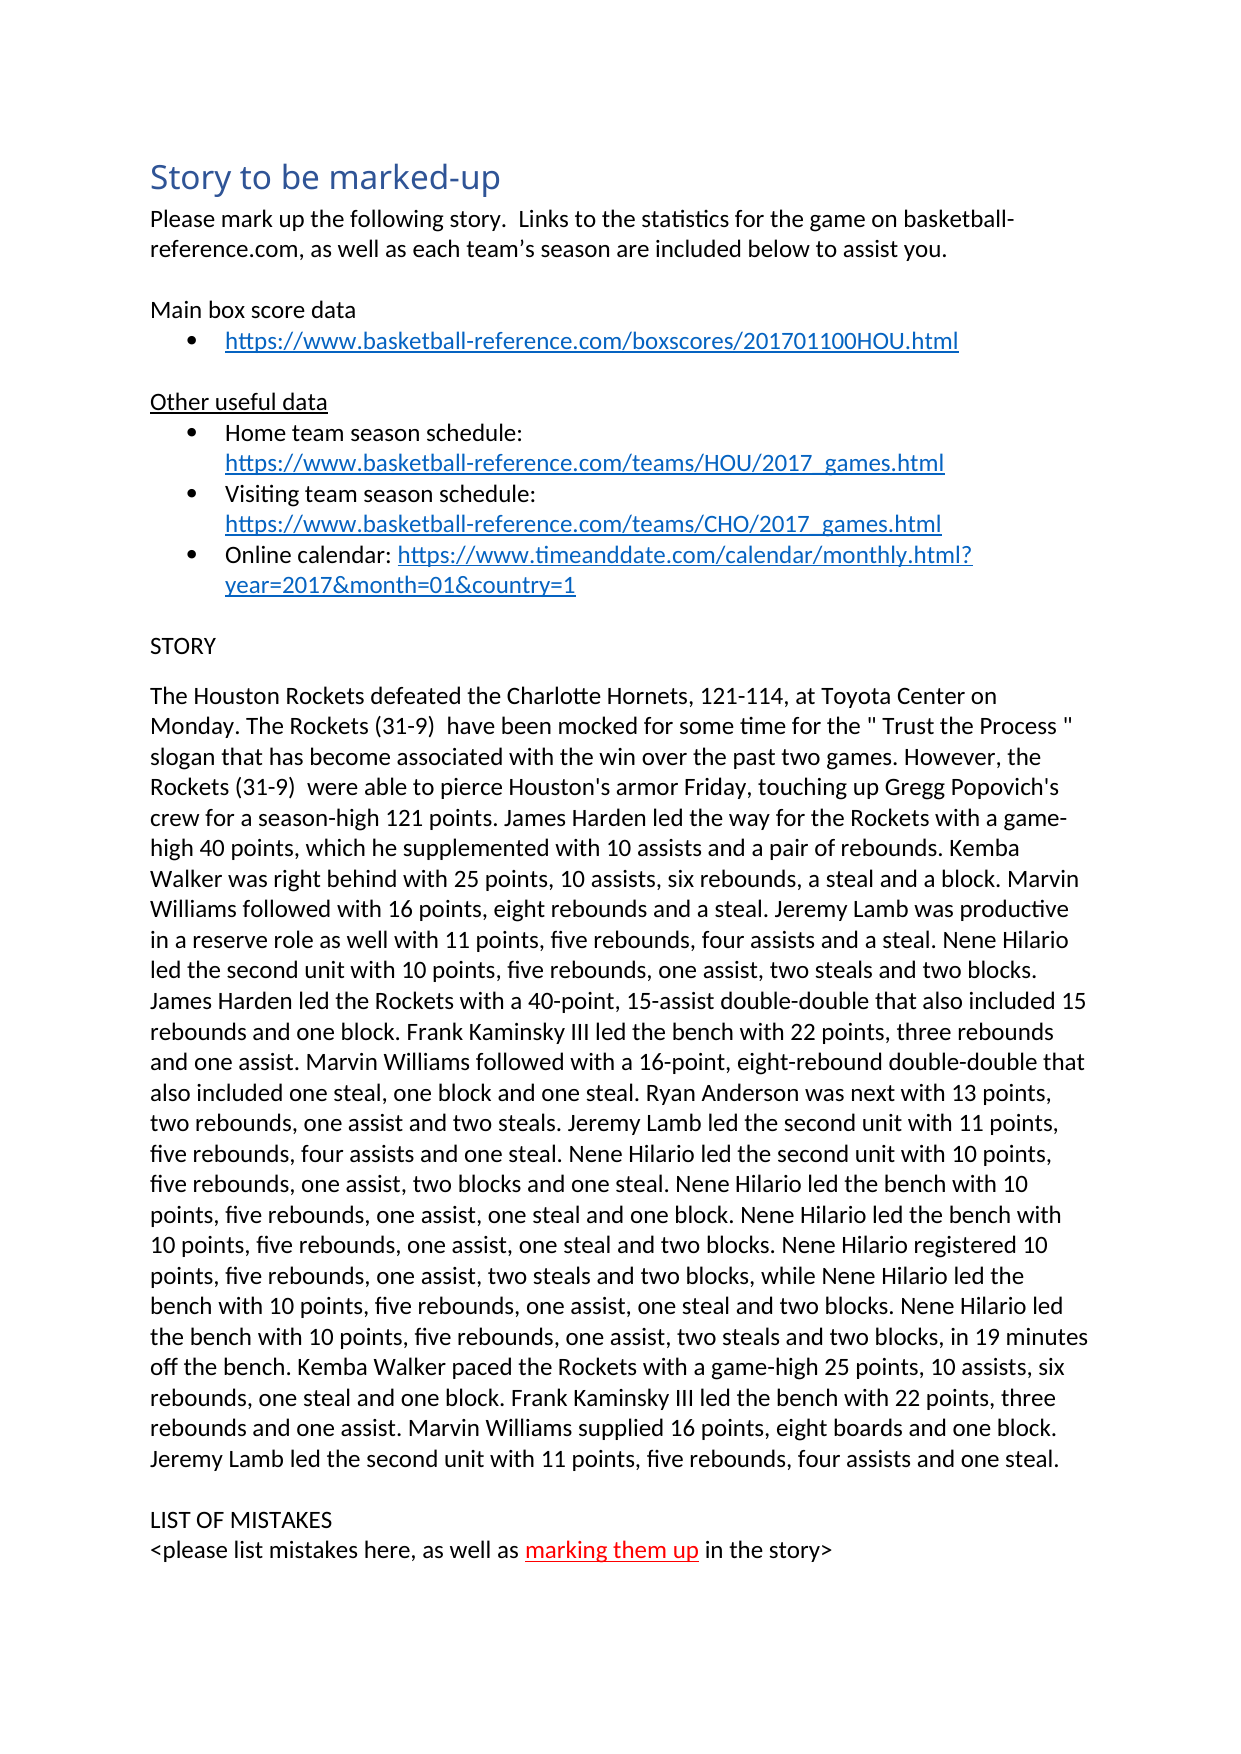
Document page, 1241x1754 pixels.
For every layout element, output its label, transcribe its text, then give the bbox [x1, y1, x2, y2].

text STORY [150, 630, 1090, 661]
subtitle Story to be marked-up [150, 154, 1090, 199]
list https://www.basketball-reference.com/boxscores/201701100HOU.html [187, 325, 1090, 356]
text <please list mistakes here, as well as marking them up in the story> [150, 1534, 1090, 1565]
list Home team season schedule: https://www.basketball-reference.com/teams/HOU/2017_games.html [187, 417, 1090, 478]
text Please mark up the following story. Links to the statistics for the game on basketball-reference.com, as well as each team’s season are included below to assist you. [150, 203, 1090, 264]
text LIST OF MISTAKES [150, 1504, 1090, 1534]
text Other useful data [150, 386, 1090, 417]
text Main box score data [150, 295, 1090, 325]
list Online calendar: https://www.timeanddate.com/calendar/monthly.html?year=2017&month=01&country=1 [187, 539, 1090, 600]
list Visiting team season schedule: https://www.basketball-reference.com/teams/CHO/2017_games.html [187, 478, 1090, 539]
text The Houston Rockets defeated the Charlotte Hornets, 121-114, at Toyota Center on Monday. The Rockets (31-9) have been mocked for some time for the " Trust the Process " slogan that has become associated with the win over the past two games. However, the Rockets (31-9) were able to pierce Houston's armor Friday, touching up Gregg Popovich's crew for a season-high 121 points. James Harden led the way for the Rockets with a game-high 40 points, which he supplemented with 10 assists and a pair of rebounds. Kemba Walker was right behind with 25 points, 10 assists, six rebounds, a steal and a block. Marvin Williams followed with 16 points, eight rebounds and a steal. Jeremy Lamb was productive in a reserve role as well with 11 points, five rebounds, four assists and a steal. Nene Hilario led the second unit with 10 points, five rebounds, one assist, two steals and two blocks. James Harden led the Rockets with a 40-point, 15-assist double-double that also included 15 rebounds and one block. Frank Kaminsky III led the bench with 22 points, three rebounds and one assist. Marvin Williams followed with a 16-point, eight-rebound double-double that also included one steal, one block and one steal. Ryan Anderson was next with 13 points, two rebounds, one assist and two steals. Jeremy Lamb led the second unit with 11 points, five rebounds, four assists and one steal. Nene Hilario led the second unit with 10 points, five rebounds, one assist, two blocks and one steal. Nene Hilario led the bench with 10 points, five rebounds, one assist, one steal and one block. Nene Hilario led the bench with 10 points, five rebounds, one assist, one steal and two blocks. Nene Hilario registered 10 points, five rebounds, one assist, two steals and two blocks, while Nene Hilario led the bench with 10 points, five rebounds, one assist, one steal and two blocks. Nene Hilario led the bench with 10 points, five rebounds, one assist, two steals and two blocks, in 19 minutes off the bench. Kemba Walker paced the Rockets with a game-high 25 points, 10 assists, six rebounds, one steal and one block. Frank Kaminsky III led the bench with 22 points, three rebounds and one assist. Marvin Williams supplied 16 points, eight boards and one block. Jeremy Lamb led the second unit with 11 points, five rebounds, four assists and one steal. [150, 680, 1090, 1473]
